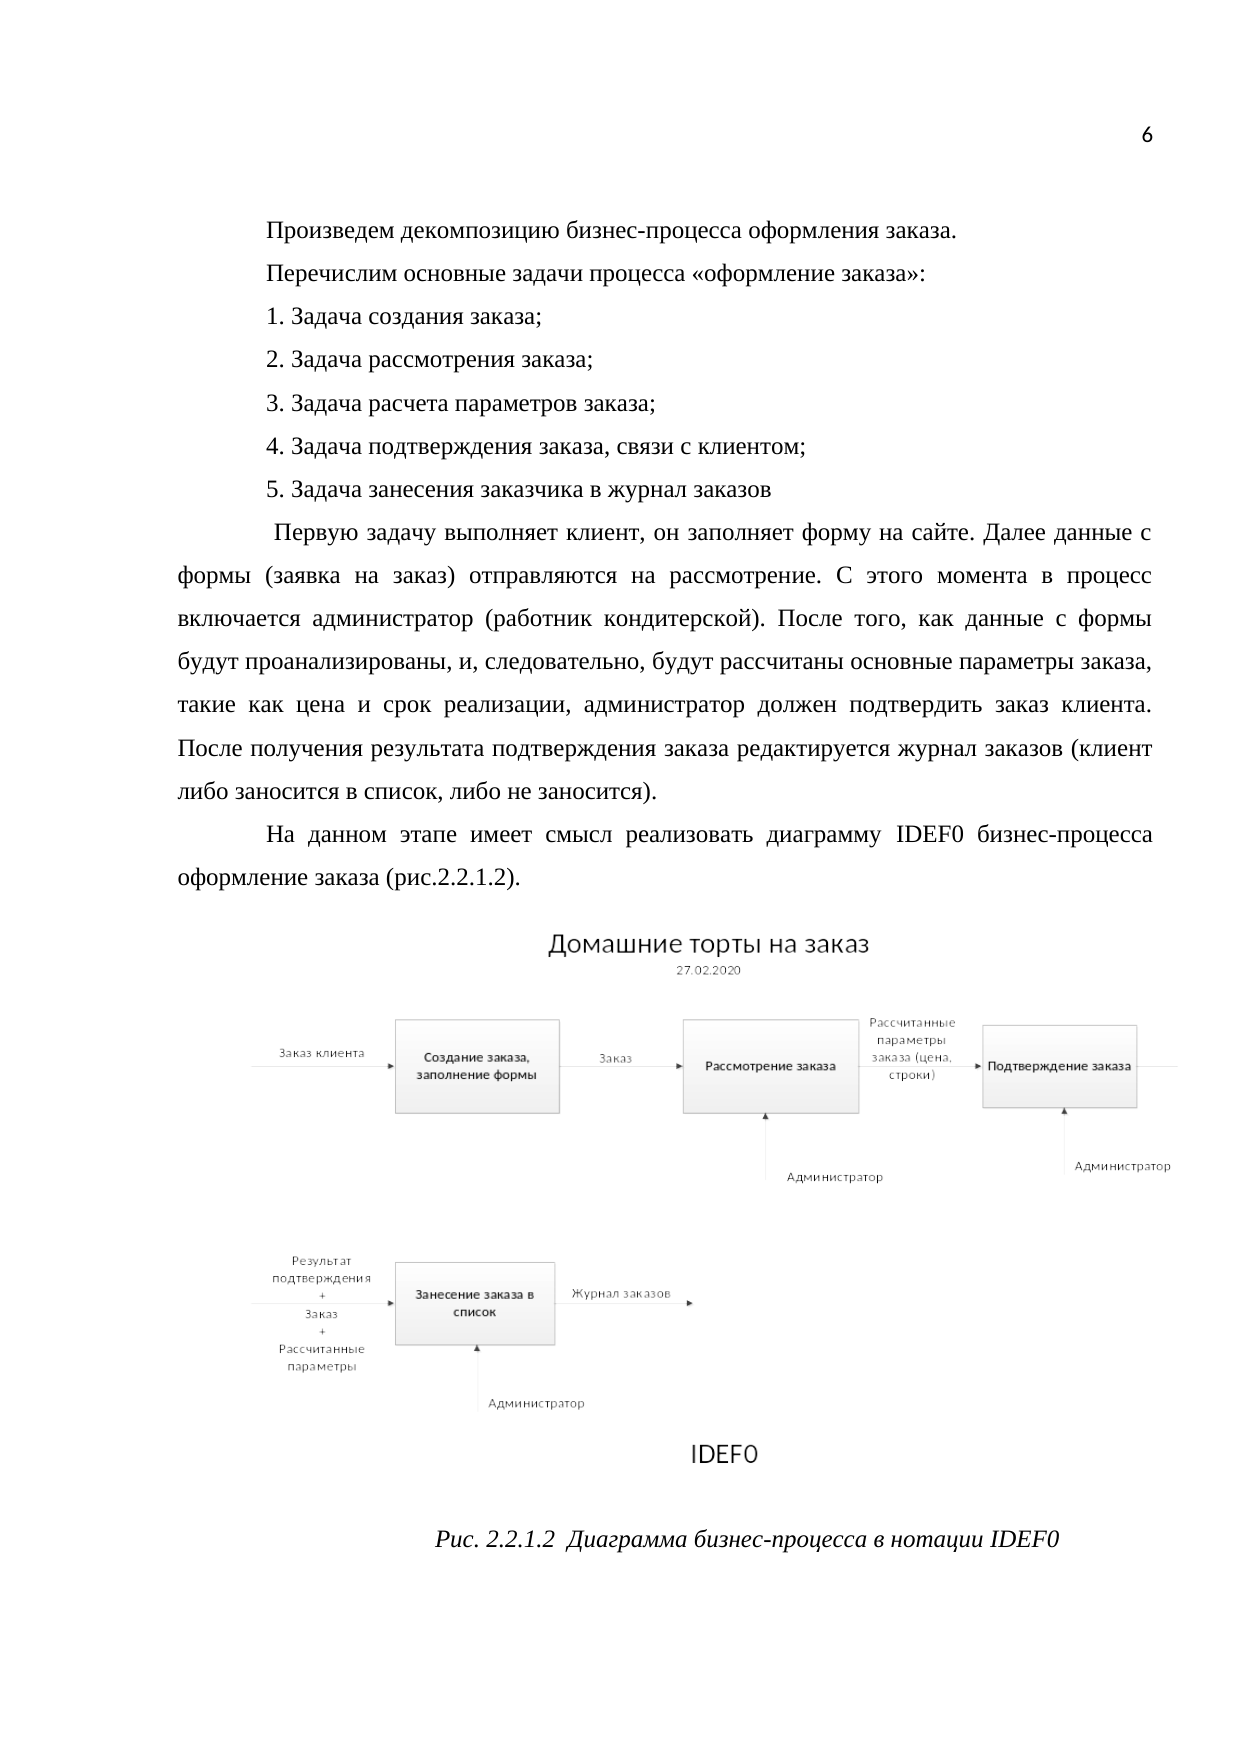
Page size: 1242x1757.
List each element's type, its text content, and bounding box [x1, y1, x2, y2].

text 5. Задача занесения заказчика в журнал заказов [177, 474, 1153, 503]
text Произведем декомпозицию бизнес-процесса оформления заказа. [177, 215, 1153, 244]
text 2. Задача рассмотрения заказа; [177, 344, 1153, 373]
text 1. Задача создания заказа; [177, 301, 1153, 330]
text На данном этапе имеет смысл реализовать диаграмму IDEF0 бизнес-процесса оформление заказа (рис.2.2.1.2). [177, 819, 1153, 891]
list Рис. 2.2.1.2 Диаграмма бизнес-процесса в нотации IDEF0 [252, 1524, 1153, 1553]
text 3. Задача расчета параметров заказа; [177, 388, 1153, 416]
text 4. Задача подтверждения заказа, связи с клиентом; [177, 431, 1153, 459]
text Первую задачу выполняет клиент, он заполняет форму на сайте. Далее данные с формы (заявка на заказ) отправляются на рассмотрение. С этого момента в процесс включается администратор (работник кондитерской). После того, как данные с формы будут проанализированы, и, следовательно, будут рассчитаны основные параметры заказа, такие как цена и срок реализации, администратор должен подтвердить заказ клиента. После получения результата подтверждения заказа редактируется журнал заказов (клиент либо заносится в список, либо не заносится). [177, 517, 1153, 804]
text Перечислим основные задачи процесса «оформление заказа»: [177, 258, 1153, 287]
